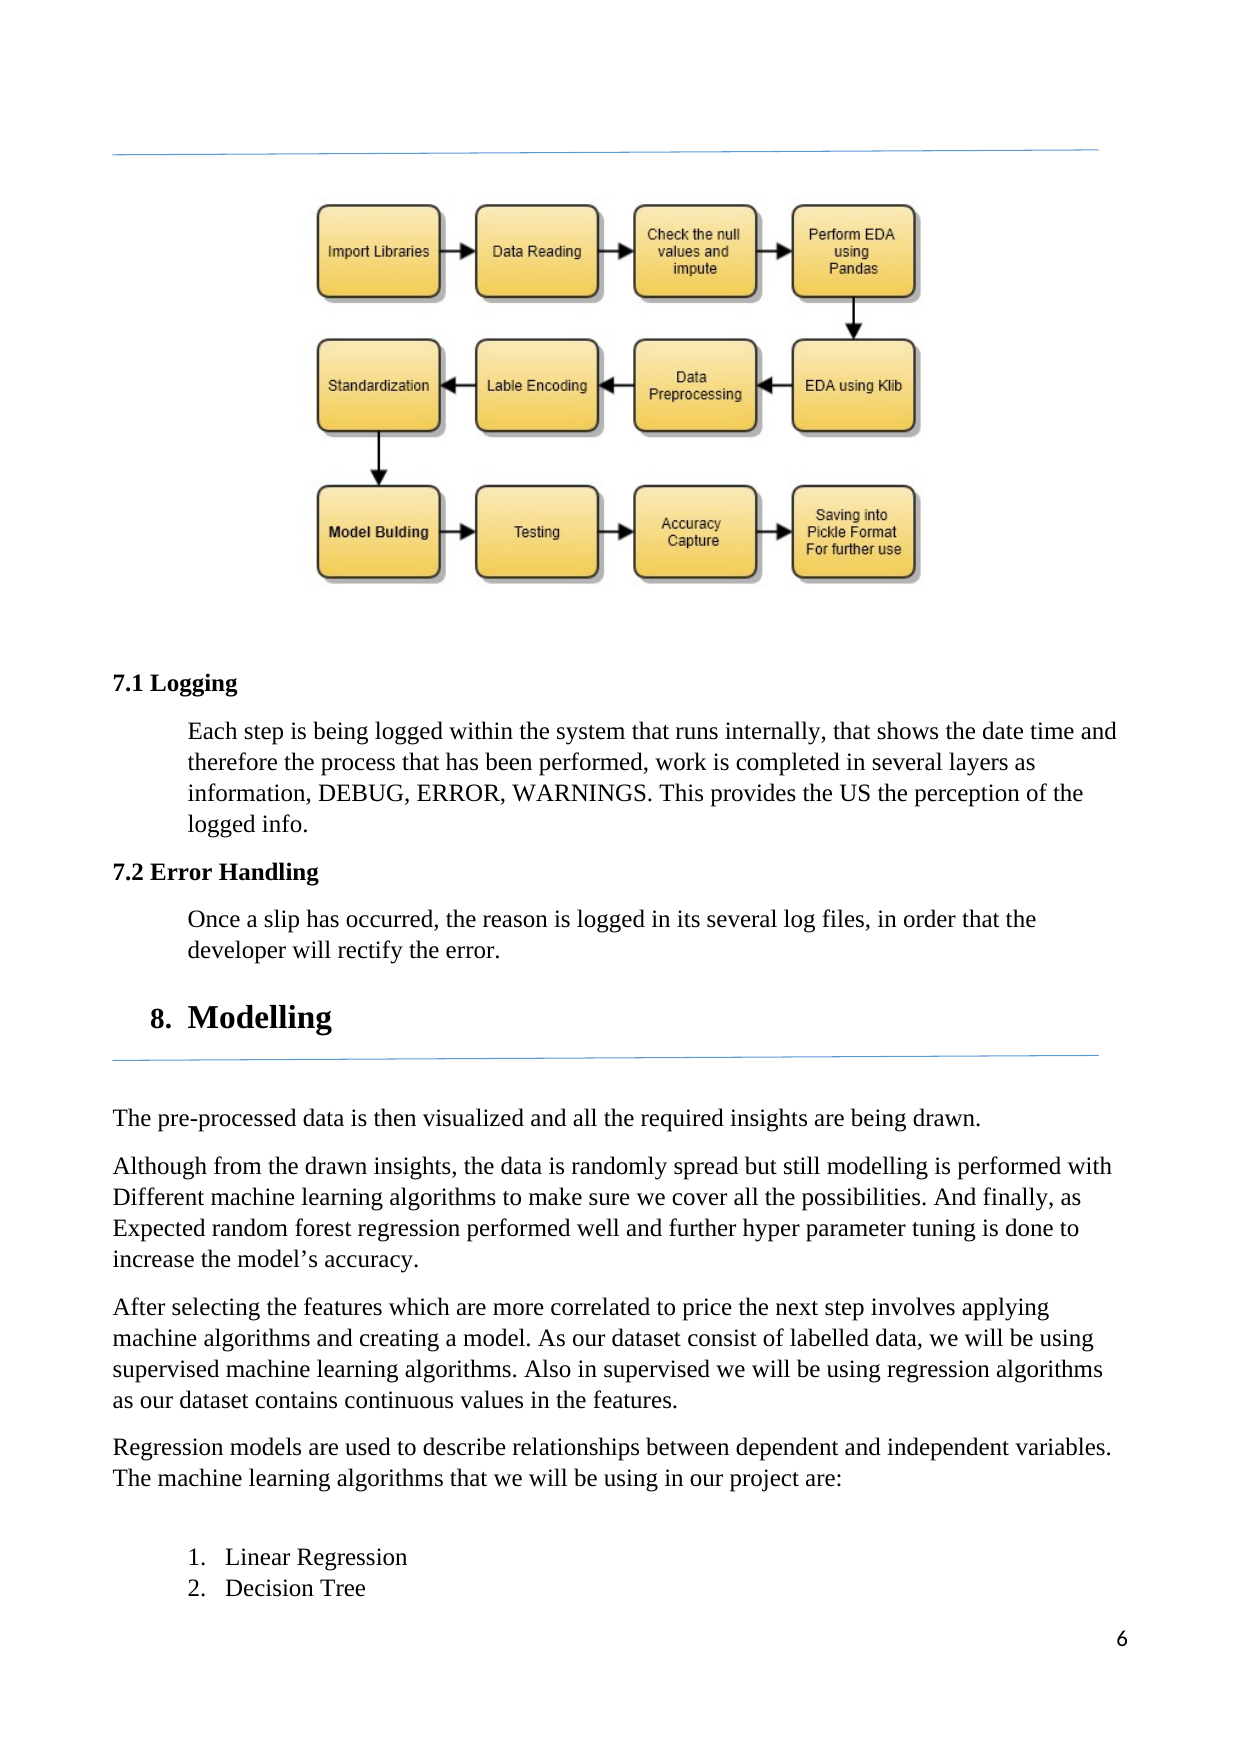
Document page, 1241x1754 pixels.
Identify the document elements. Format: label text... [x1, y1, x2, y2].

text 7.2 Error Handling [112, 857, 1128, 885]
text Although from the drawn insights, the data is randomly spread but still modelling is performed with Different machine learning algorithms to make sure we cover all the possibilities. And finally, as Expected random forest regression performed well and further hyper parameter tuning is done to increase the model’s accuracy. [112, 1151, 1128, 1273]
list Decision Tree [187, 1573, 1128, 1602]
picture [301, 197, 939, 602]
list Modelling [53, 997, 1128, 1036]
text 7.1 Logging [112, 668, 1128, 697]
text Regression models are used to describe relationships between dependent and independent variables. The machine learning algorithms that we will be using in our project are: [112, 1432, 1128, 1492]
text The pre-processed data is then visualized and all the required insights are being drawn. [112, 1103, 1128, 1132]
list Linear Regression [187, 1542, 1128, 1571]
text After selecting the features which are more correlated to price the next step involves applying machine algorithms and creating a model. As our dataset consist of labelled data, we will be using supervised machine learning algorithms. Also in supervised we will be using regression algorithms as our dataset contains continuous values in the features. [112, 1292, 1128, 1413]
list Once a slip has occurred, the reason is logged in its several log files, in order that the developer will rectify the error. [187, 904, 1128, 964]
list Each step is being logged within the system that runs internally, that shows the date time and therefore the process that has been performed, work is completed in several layers as information, DEBUG, ERROR, WARNINGS. This provides the US the perception of the logged info. [187, 716, 1128, 838]
